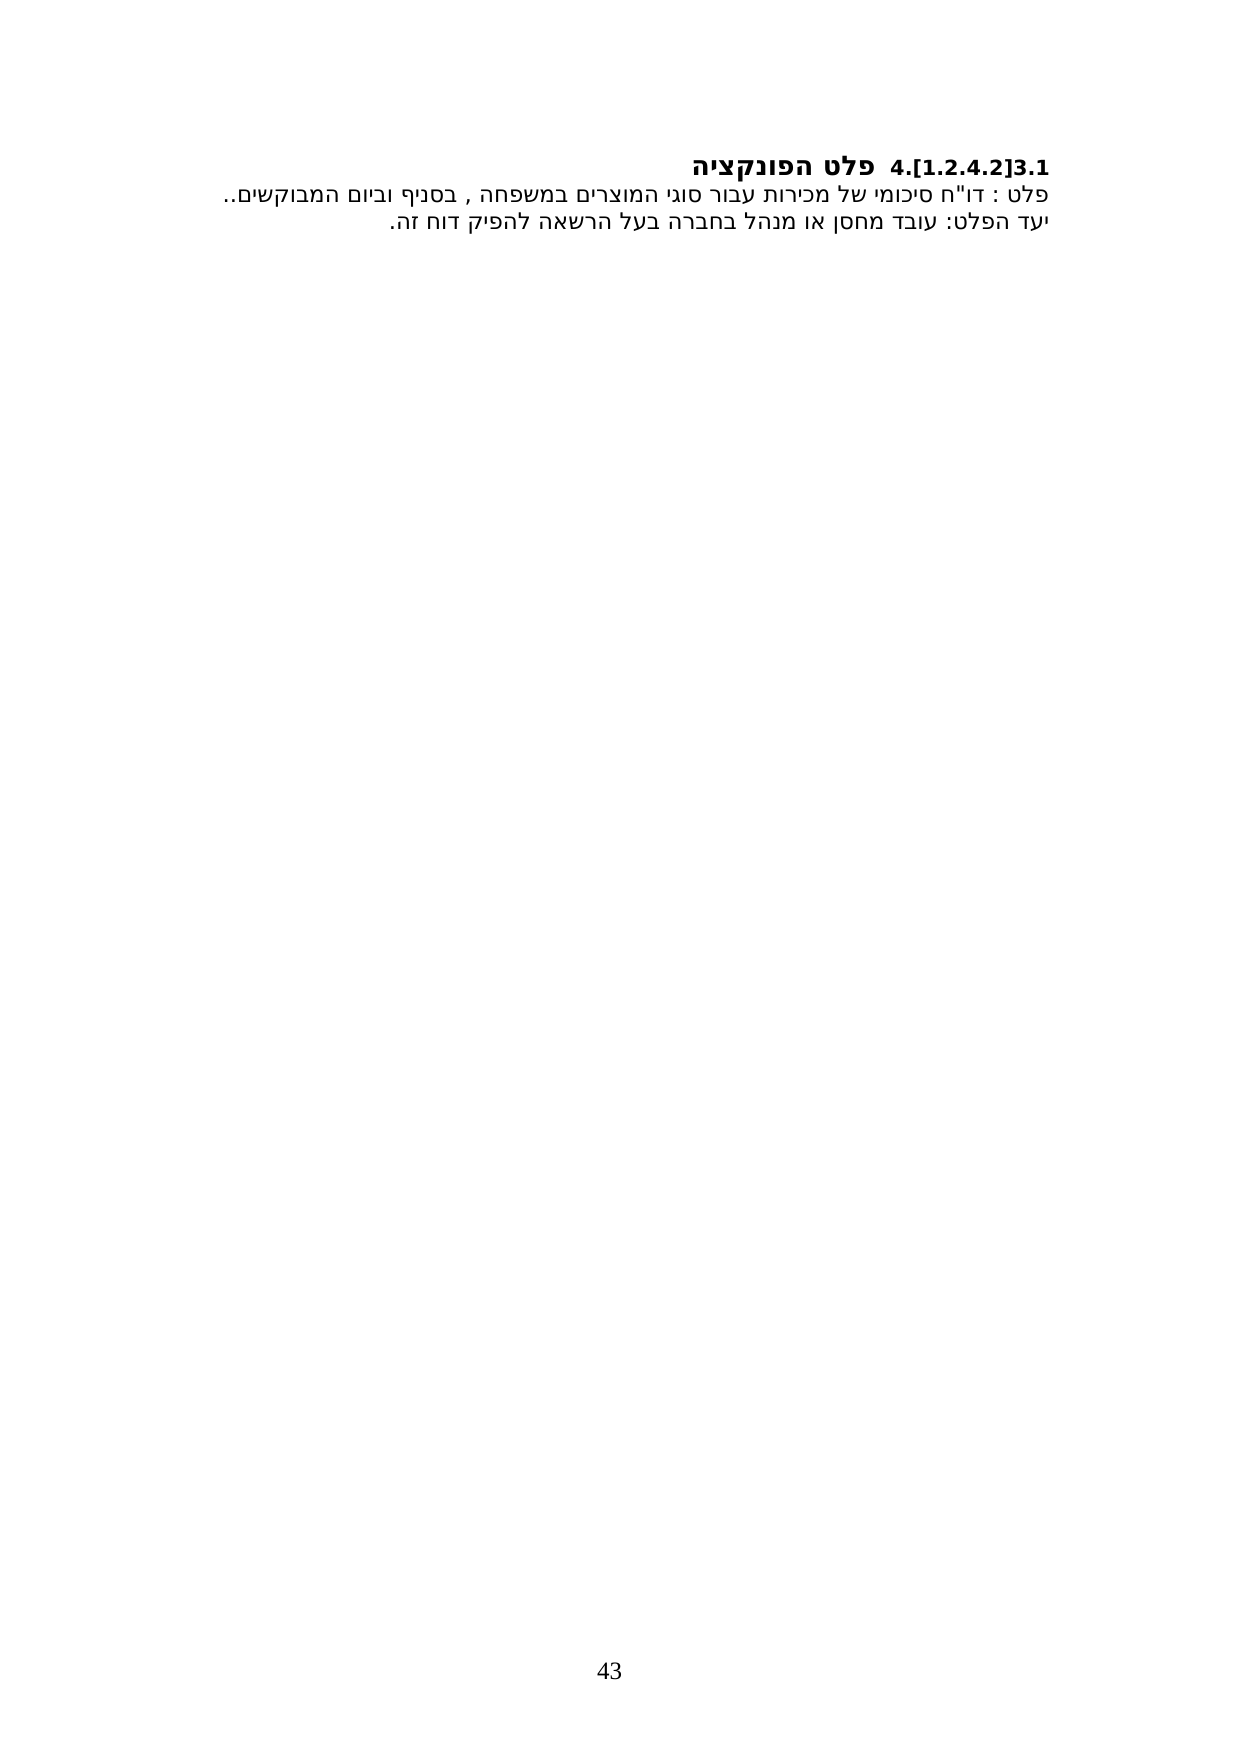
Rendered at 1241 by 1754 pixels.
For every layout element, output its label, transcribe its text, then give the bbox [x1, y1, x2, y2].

text 3.1[1.2.4.2].4 פלט הפונקציה [131, 150, 1050, 182]
text יעד הפלט: עובד מחסן או מנהל בחברה בעל הרשאה להפיק דוח זה. [131, 208, 1050, 235]
text פלט : דו"ח סיכומי של מכירות עבור סוגי המוצרים במשפחה , בסניף וביום המבוקשים.. [131, 182, 1050, 208]
